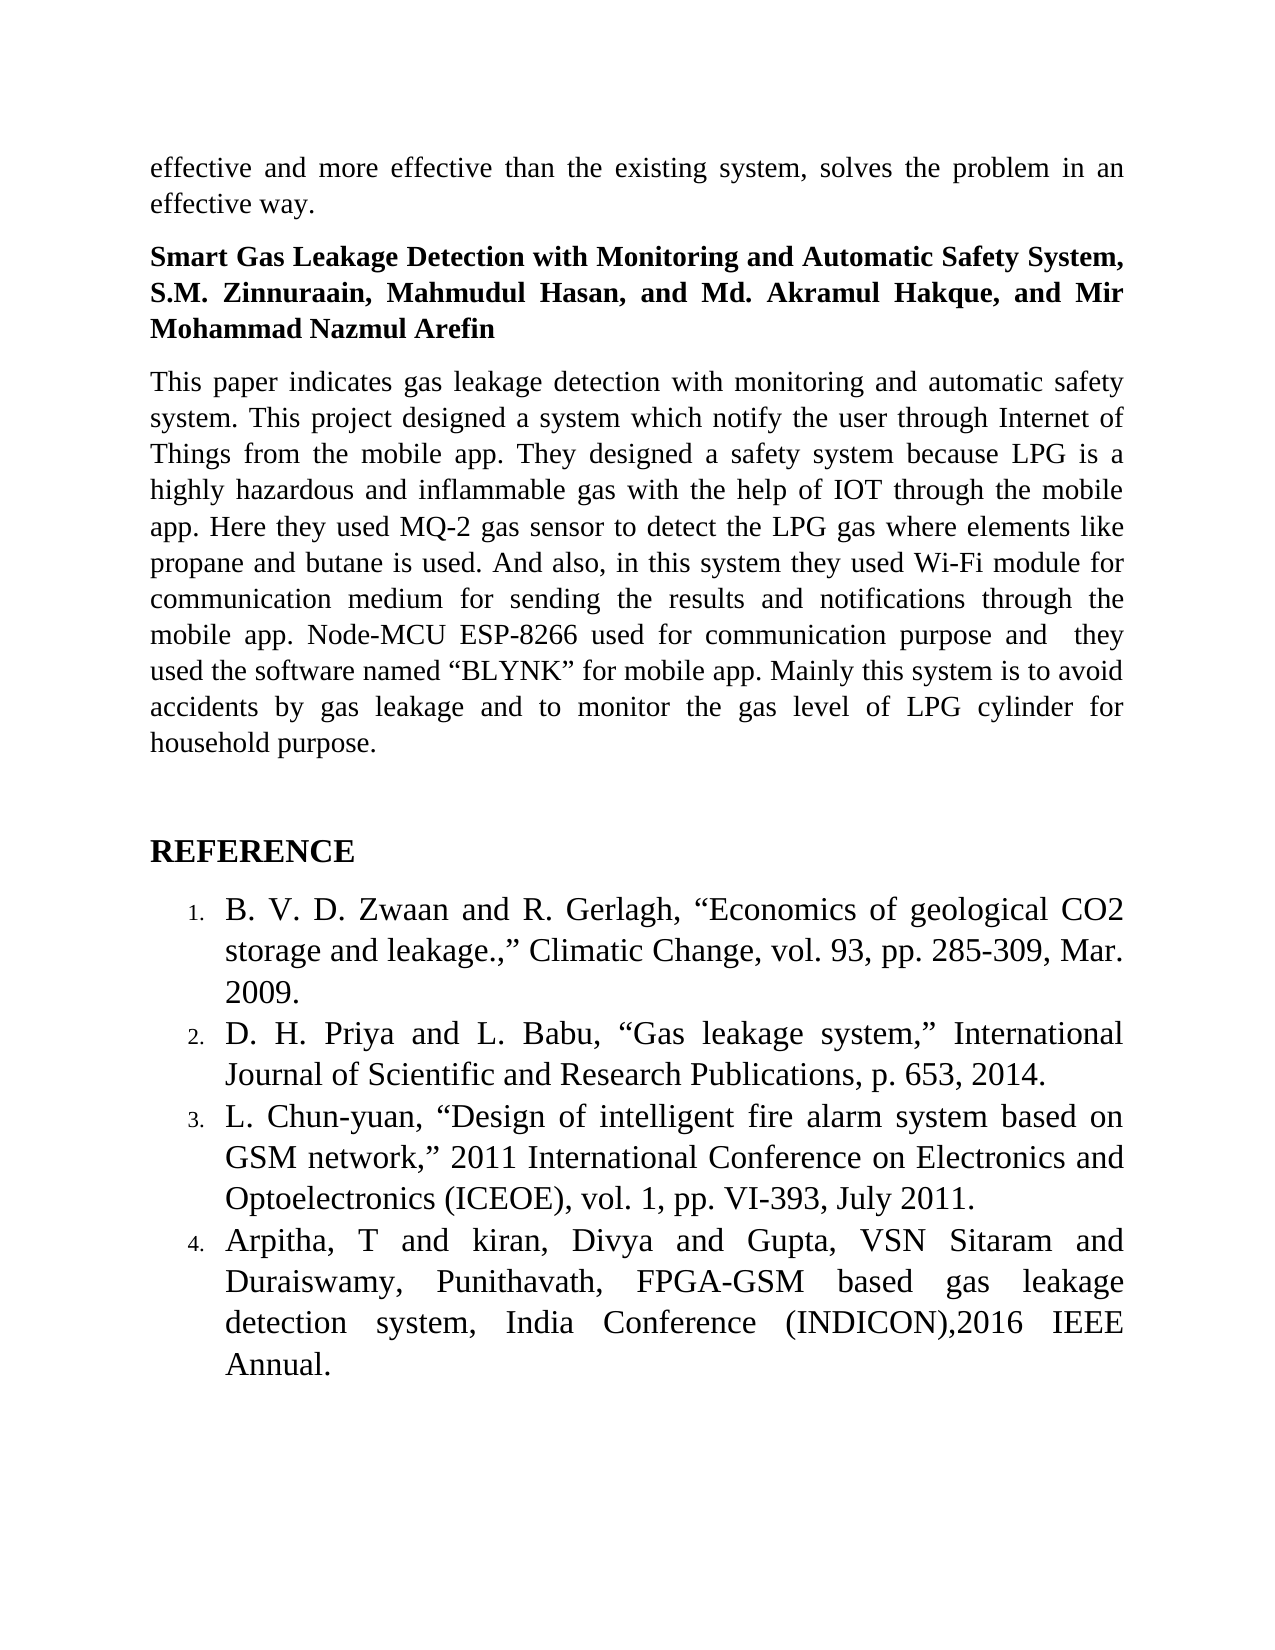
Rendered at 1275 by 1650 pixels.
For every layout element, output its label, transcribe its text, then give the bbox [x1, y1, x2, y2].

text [150, 150, 1125, 220]
list D. H. Priya and L. Babu, “Gas leakage system,” International Journal of Scientific and Research Publications, p. 653, 2014. [187, 1013, 1125, 1093]
list L. Chun-yuan, “Design of intelligent fire alarm system based on GSM network,” 2011 International Conference on Electronics and Optoelectronics (ICEOE), vol. 1, pp. VI-393, July 2011. [187, 1096, 1125, 1217]
text Smart Gas Leakage Detection with Monitoring and Automatic Safety System, S.M. Zinnuraain, Mahmudul Hasan, and Md. Akramul Hakque, and Mir Mohammad Nazmul Arefin [150, 239, 1125, 345]
text This paper indicates gas leakage detection with monitoring and automatic safety system. This project designed a system which notify the user through Internet of Things from the mobile app. They designed a safety system because LPG is a highly hazardous and inflammable gas with the help of IOT through the mobile app. Here they used MQ-2 gas sensor to detect the LPG gas where elements like propane and butane is used. And also, in this system they used Wi-Fi module for communication medium for sending the results and notifications through the mobile app. Node-MCU ESP-8266 used for communication purpose and they used the software named “BLYNK” for mobile app. Mainly this system is to avoid accidents by gas leakage and to monitor the gas level of LPG cylinder for household purpose. [150, 364, 1125, 759]
list Arpitha, T and kiran, Divya and Gupta, VSN Sitaram and Duraiswamy, Punithavath, FPGA-GSM based gas leakage detection system, India Conference (INDICON),2016 IEEE Annual. [187, 1220, 1125, 1382]
list B. V. D. Zwaan and R. Gerlagh, “Economics of geological CO2 storage and leakage.,” Climatic Change, vol. 93, pp. 285-309, Mar. 2009. [187, 889, 1125, 1010]
text Reference [150, 831, 1125, 869]
